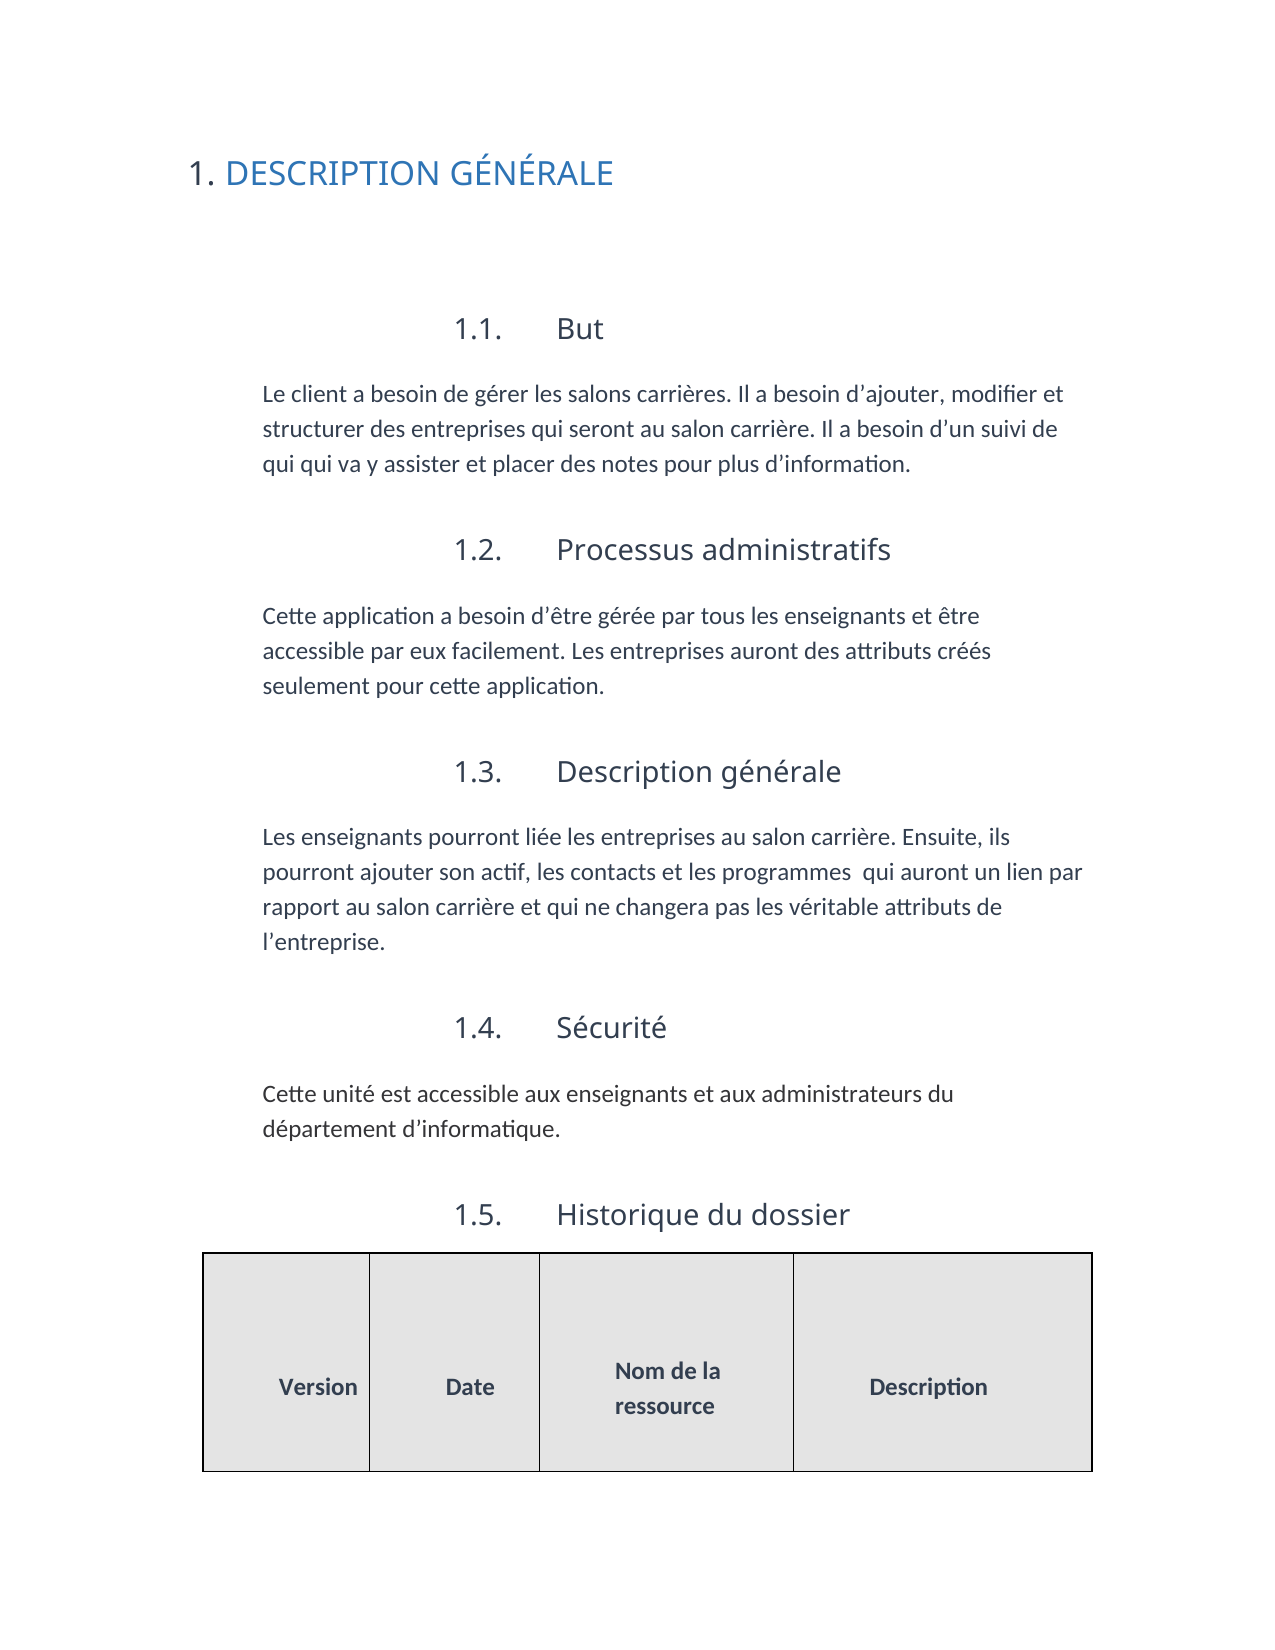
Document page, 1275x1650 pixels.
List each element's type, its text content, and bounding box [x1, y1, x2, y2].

table_header Version [204, 1254, 369, 1471]
text Cette application a besoin d’être gérée par tous les enseignants et être accessible par eux facilement. Les entreprises auront des attributs créés seulement pour cette application. [262, 600, 1087, 701]
subtitle DESCRIPTION GÉNÉRALE [187, 150, 1087, 195]
subtitle But [453, 308, 1087, 348]
table_header Nom de la ressource [540, 1254, 793, 1471]
table_header Description [794, 1254, 1091, 1471]
subtitle Historique du dossier [453, 1194, 1087, 1233]
text Cette unité est accessible aux enseignants et aux administrateurs du département d’informatique. [262, 1078, 1087, 1143]
subtitle Sécurité [453, 1007, 1087, 1047]
text Le client a besoin de gérer les salons carrières. Il a besoin d’ajouter, modifier et structurer des entreprises qui seront au salon carrière. Il a besoin d’un suivi de qui qui va y assister et placer des notes pour plus d’information. [262, 379, 1087, 479]
table_header Date [370, 1254, 539, 1471]
subtitle Processus administratifs [453, 529, 1087, 569]
text Les enseignants pourront liée les entreprises au salon carrière. Ensuite, ils pourront ajouter son actif, les contacts et les programmes qui auront un lien par rapport au salon carrière et qui ne changera pas les véritable attributs de l’entreprise. [262, 822, 1087, 957]
subtitle Description générale [453, 751, 1087, 791]
